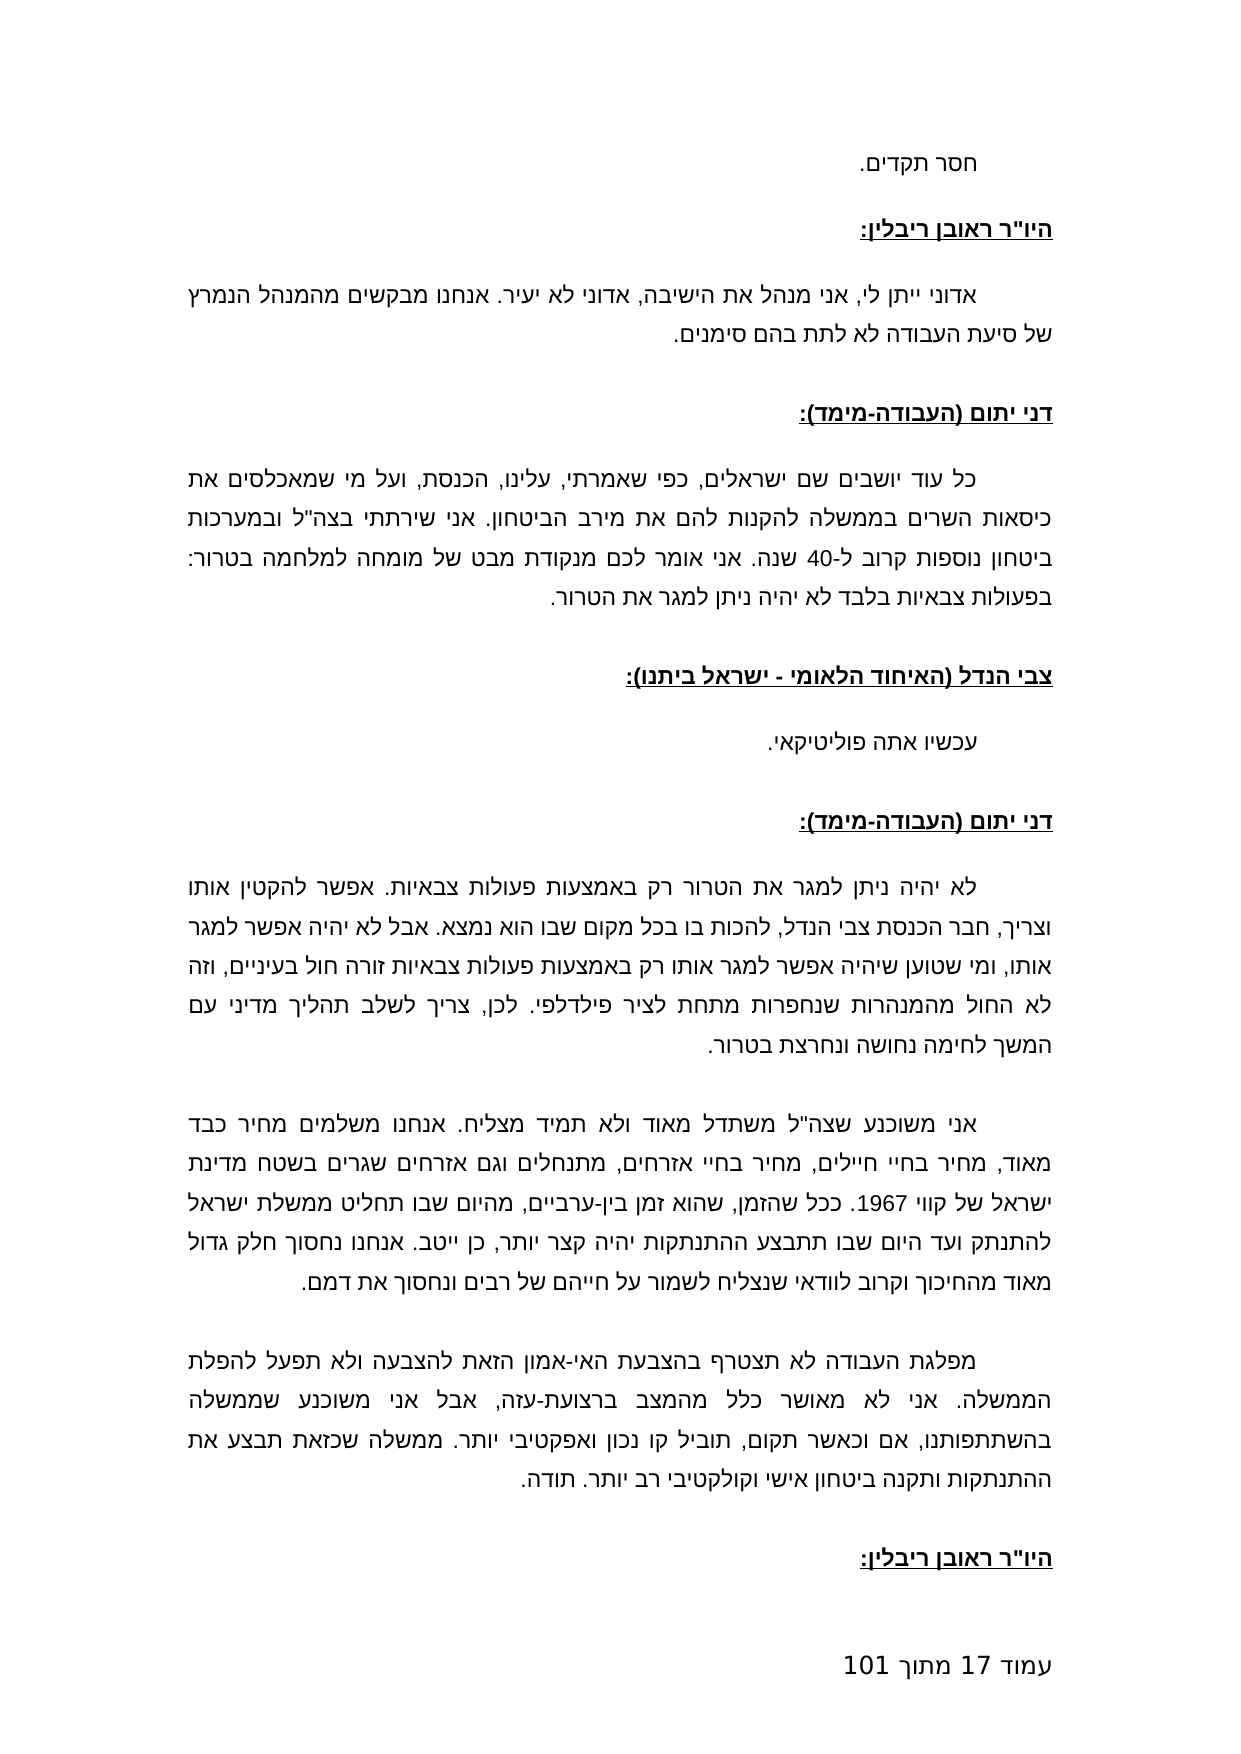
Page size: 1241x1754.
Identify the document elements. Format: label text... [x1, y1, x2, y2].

text אדוני ייתן לי, אני מנהל את הישיבה, אדוני לא יעיר. אנחנו מבקשים מהמנהל הנמרץ של סיעת העבודה לא לתת בהם סימנים. [187, 282, 1053, 347]
text חסר תקדים. [187, 150, 1053, 176]
text לא יהיה ניתן למגר את הטרור רק באמצעות פעולות צבאיות. אפשר להקטין אותו וצריך, חבר הכנסת צבי הנדל, להכות בו בכל מקום שבו הוא נמצא. אבל לא יהיה אפשר למגר אותו, ומי שטוען שיהיה אפשר למגר אותו רק באמצעות פעולות צבאיות זורה חול בעיניים, וזה לא החול מהמנהרות שנחפרות מתחת לציר פילדלפי. לכן, צריך לשלב תהליך מדיני עם המשך לחימה נחושה ונחרצת בטרור. [187, 874, 1053, 1058]
text כל עוד יושבים שם ישראלים, כפי שאמרתי, עלינו, הכנסת, ועל מי שמאכלסים את כיסאות השרים בממשלה להקנות להם את מירב הביטחון. אני שירתתי בצה"ל ובמערכות ביטחון נוספות קרוב ל-40 שנה. אני אומר לכם מנקודת מבט של מומחה למלחמה בטרור: בפעולות צבאיות בלבד לא יהיה ניתן למגר את הטרור. [187, 466, 1053, 611]
text דני יתום (העבודה-מימד): [187, 400, 1053, 426]
text אני משוכנע שצה"ל משתדל מאוד ולא תמיד מצליח. אנחנו משלמים מחיר כבד מאוד, מחיר בחיי חיילים, מחיר בחיי אזרחים, מתנחלים וגם אזרחים שגרים בשטח מדינת ישראל של קווי 1967. ככל שהזמן, שהוא זמן בין-ערביים, מהיום שבו תחליט ממשלת ישראל להתנתק ועד היום שבו תתבצע ההתנתקות יהיה קצר יותר, כן ייטב. אנחנו נחסוך חלק גדול מאוד מהחיכוך וקרוב לוודאי שנצליח לשמור על חייהם של רבים ונחסוך את דמם. [187, 1111, 1053, 1295]
text צבי הנדל (האיחוד הלאומי - ישראל ביתנו): [187, 663, 1053, 690]
text מפלגת העבודה לא תצטרף בהצבעת האי-אמון הזאת להצבעה ולא תפעל להפלת הממשלה. אני לא מאושר כלל מהמצב ברצועת-עזה, אבל אני משוכנע שממשלה בהשתתפותנו, אם וכאשר תקום, תוביל קו נכון ואפקטיבי יותר. ממשלה שכזאת תבצע את ההתנתקות ותקנה ביטחון אישי וקולקטיבי רב יותר. תודה. [187, 1348, 1053, 1492]
text היו"ר ראובן ריבלין: [187, 1545, 1053, 1571]
text היו"ר ראובן ריבלין: [187, 216, 1053, 242]
text עכשיו אתה פוליטיקאי. [187, 729, 1053, 756]
text דני יתום (העבודה-מימד): [187, 808, 1053, 834]
